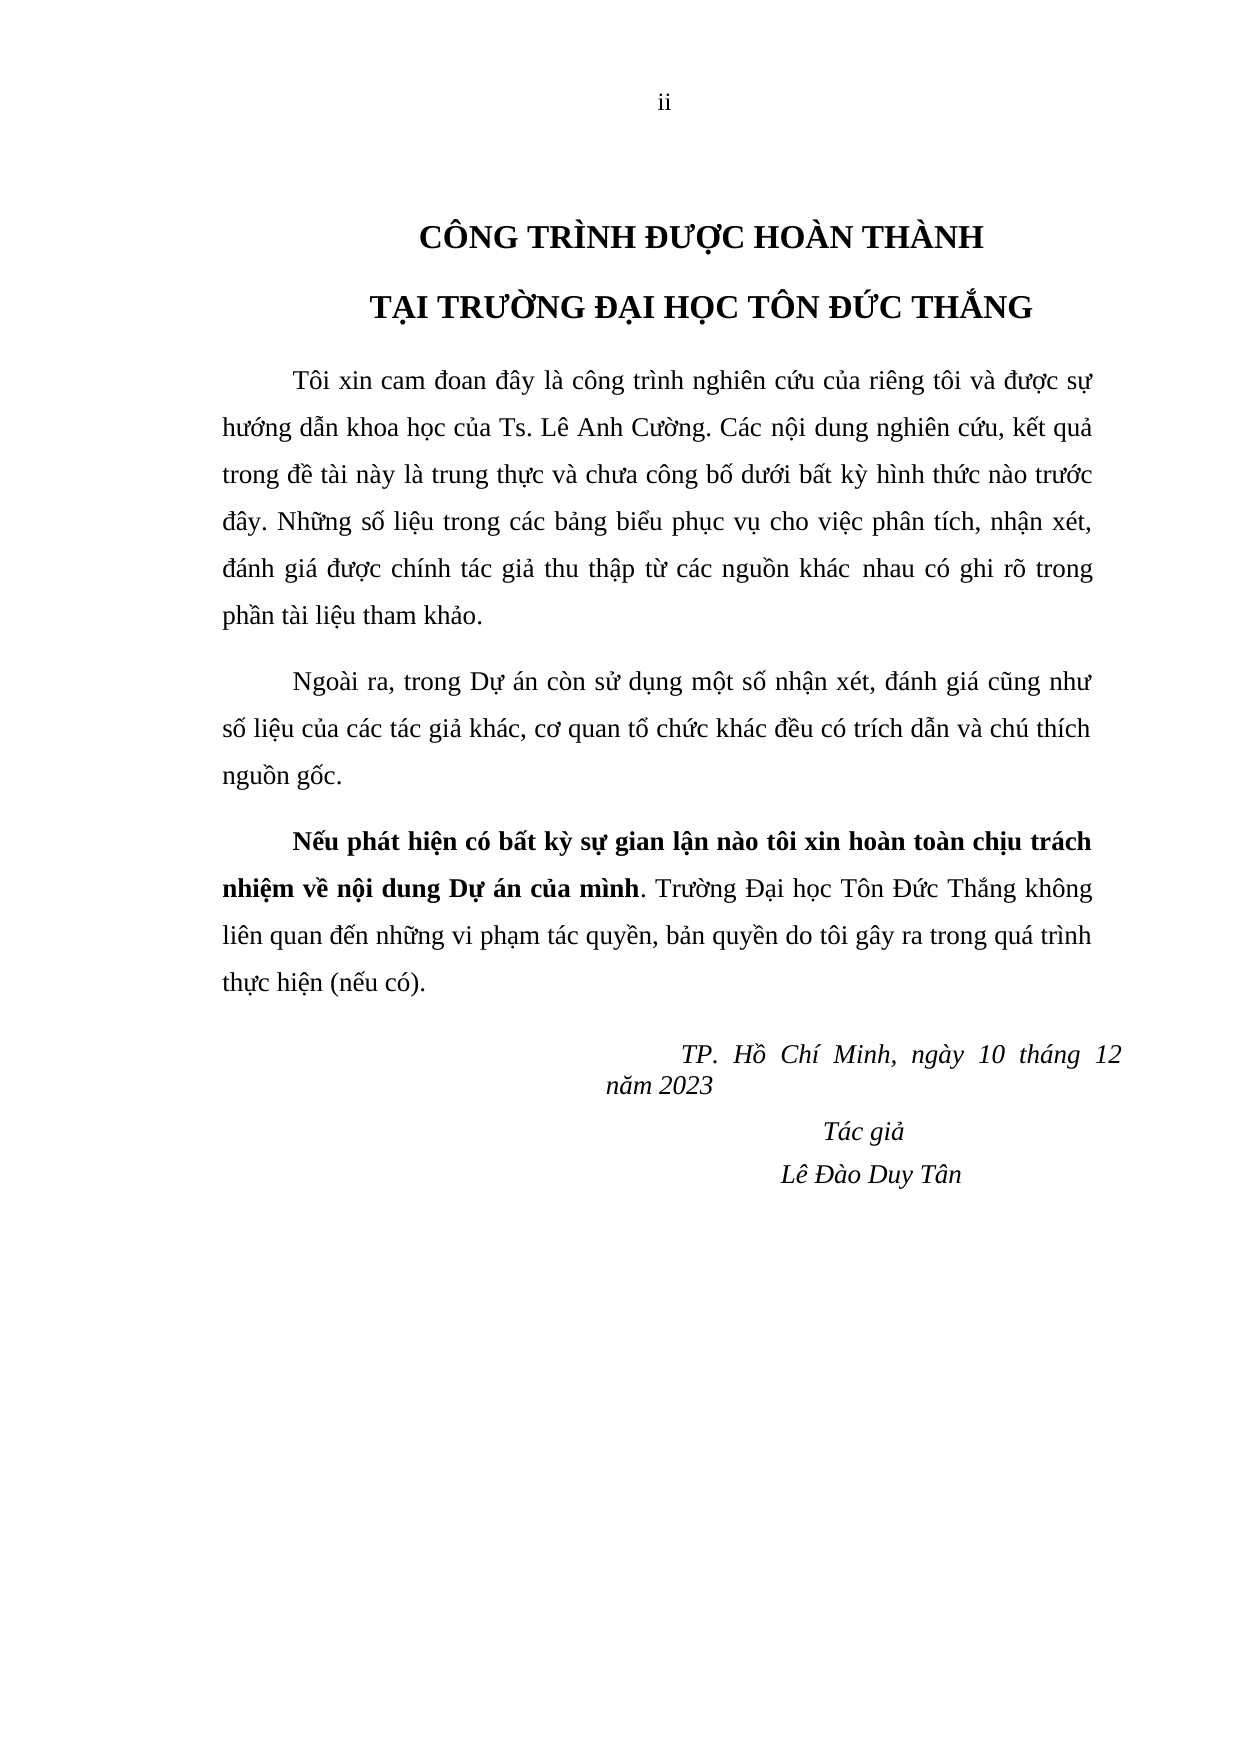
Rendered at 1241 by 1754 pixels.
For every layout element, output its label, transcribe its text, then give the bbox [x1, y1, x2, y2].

text TẠI TRƯỜNG ĐẠI HỌC TÔN ĐỨC THẮNG [207, 288, 1121, 326]
text Ngoài ra, trong Dự án còn sử dụng một số nhận xét, đánh giá cũng như số liệu của các tác giả khác, cơ quan tổ chức khác đều có trích dẫn và chú thích nguồn gốc. [222, 665, 1093, 790]
text Tôi xin cam đoan đây là công trình nghiên cứu của riêng tôi và được sự hướng dẫn khoa học của Ts. Lê Anh Cường. Các nội dung nghiên cứu, kết quả trong đề tài này là trung thực và chưa công bố dưới bất kỳ hình thức nào trước đây. Những số liệu trong các bảng biểu phục vụ cho việc phân tích, nhận xét, đánh giá được chính tác giả thu thập từ các nguồn khác nhau có ghi rõ trong phần tài liệu tham khảo. [222, 364, 1093, 631]
text Lê Đào Duy Tân [207, 1158, 1122, 1190]
text Nếu phát hiện có bất kỳ sự gian lận nào tôi xin hoàn toàn chịu trách nhiệm về nội dung Dự án của mình. Trường Đại học Tôn Đức Thắng không liên quan đến những vi phạm tác quyền, bản quyền do tôi gây ra trong quá trình thực hiện (nếu có). [222, 825, 1093, 997]
text CÔNG TRÌNH ĐƯỢC HOÀN THÀNH [207, 217, 1121, 256]
text Tác giả [616, 1115, 1036, 1146]
text TP. Hồ Chí Minh, ngày 10 tháng 12 năm 2023 [606, 1038, 1122, 1100]
